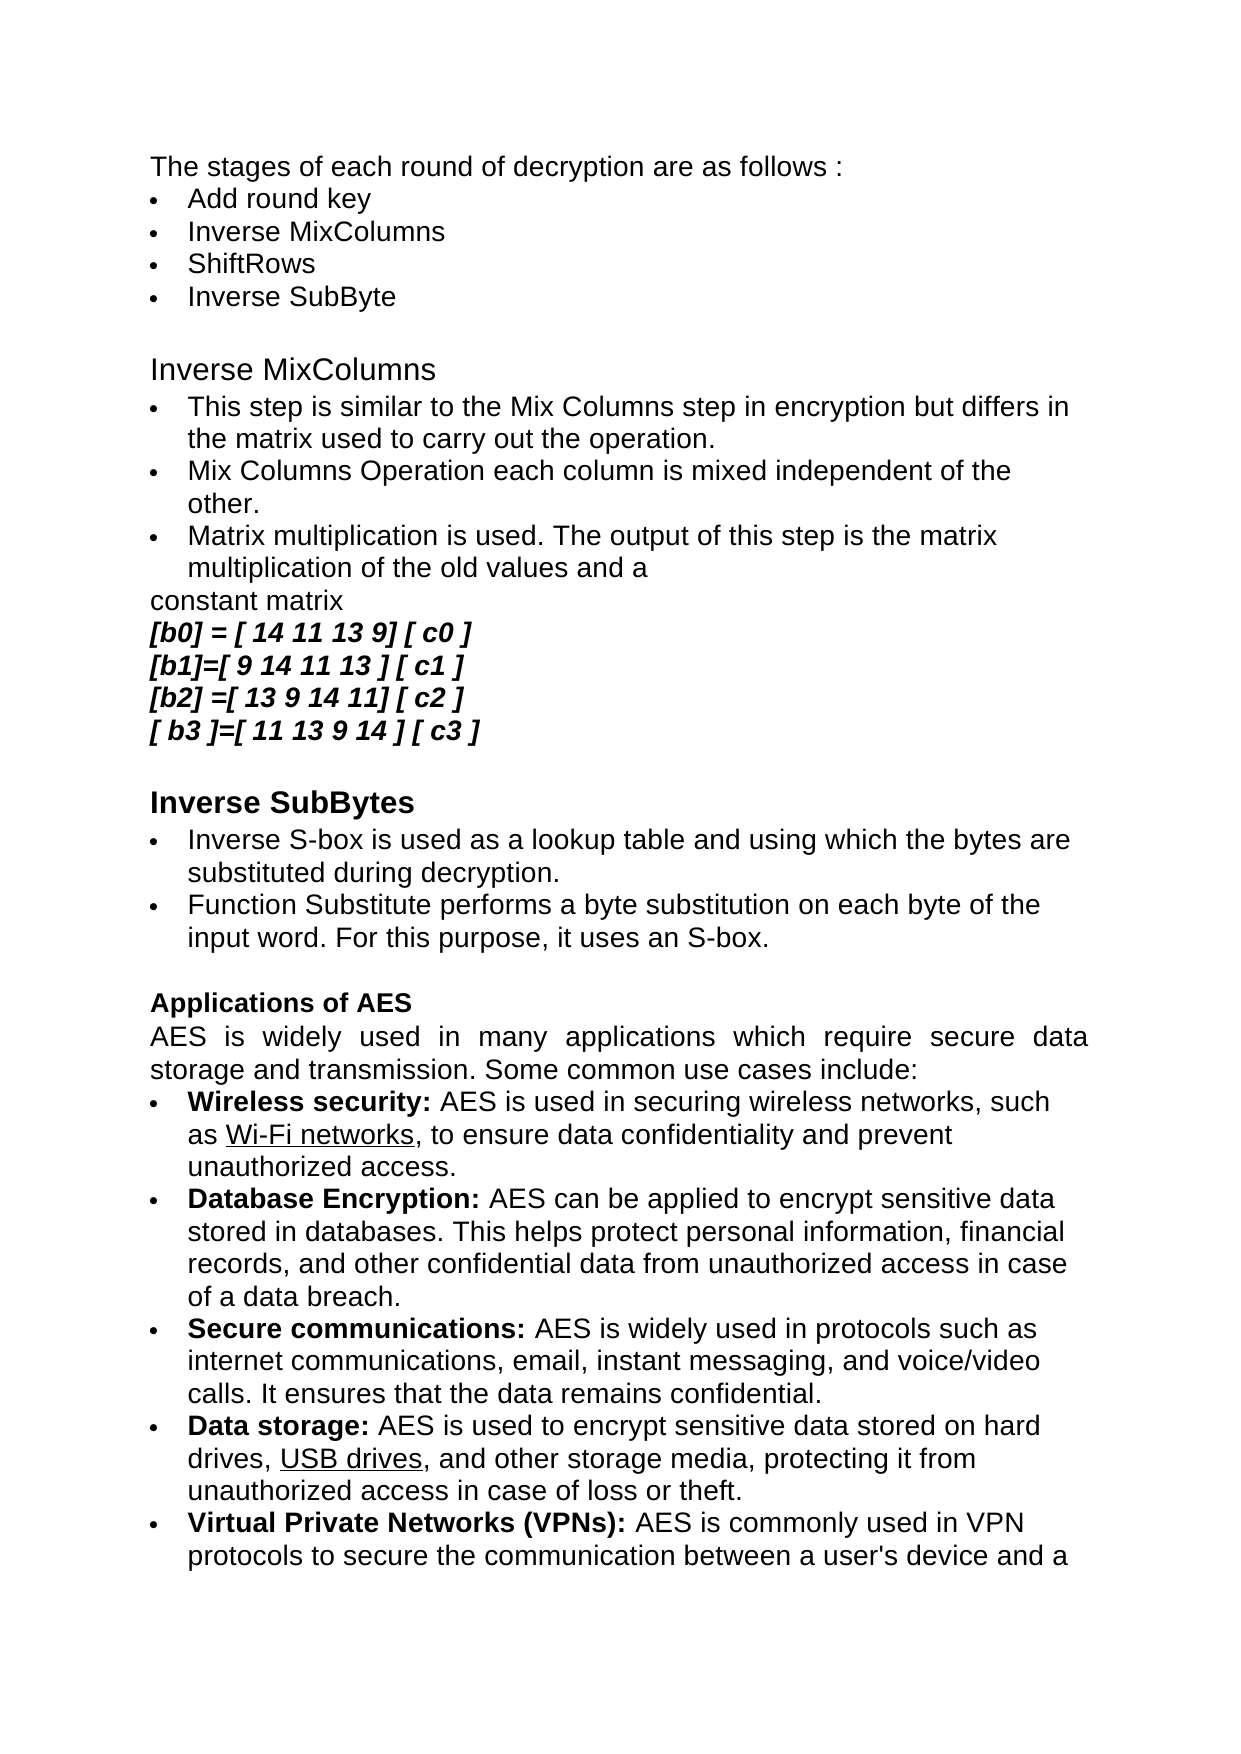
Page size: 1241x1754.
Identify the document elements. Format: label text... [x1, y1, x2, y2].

list Inverse SubByte [150, 279, 1090, 312]
list Database Encryption: AES can be applied to encrypt sensitive data stored in databases. This helps protect personal information, financial records, and other confidential data from unauthorized access in case of a data breach. [150, 1182, 1090, 1312]
list Wireless security: AES is used in securing wireless networks, such as Wi-Fi networks, to ensure data confidentiality and prevent unauthorized access. [150, 1085, 1090, 1182]
list Inverse S-box is used as a lookup table and using which the bytes are substituted during decryption. [150, 823, 1090, 888]
text constant matrix [150, 584, 1090, 616]
text AES is widely used in many applications which require secure data storage and transmission. Some common use cases include: [150, 1020, 1090, 1085]
list Inverse MixColumns [150, 215, 1090, 247]
list Data storage: AES is used to encrypt sensitive data stored on hard drives, USB drives, and other storage media, protecting it from unauthorized access in case of loss or theft. [150, 1409, 1090, 1506]
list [150, 1506, 1090, 1571]
subtitle Applications of AES [150, 987, 1090, 1018]
text [b0] = [ 14 11 13 9] [ c0 ] [b1]=[ 9 14 11 13 ] [ c1 ] [b2] =[ 13 9 14 11] [ c2 ] [ b3 ]=[ 11 13 9 14 ] [ c3 ] [150, 616, 1090, 746]
list Function Substitute performs a byte substitution on each byte of the input word. For this purpose, it uses an S-box. [150, 888, 1090, 953]
subtitle Inverse SubBytes [150, 784, 1090, 821]
list Matrix multiplication is used. The output of this step is the matrix multiplication of the old values and a [150, 519, 1090, 584]
list Mix Columns Operation each column is mixed independent of the other. [150, 454, 1090, 519]
list ShiftRows [150, 247, 1090, 279]
text The stages of each round of decryption are as follows : [150, 150, 1090, 182]
list This step is similar to the Mix Columns step in encryption but differs in the matrix used to carry out the operation. [150, 389, 1090, 454]
subtitle Inverse MixColumns [150, 351, 1090, 387]
list Secure communications: AES is widely used in protocols such as internet communications, email, instant messaging, and voice/video calls. It ensures that the data remains confidential. [150, 1312, 1090, 1409]
list Add round key [150, 182, 1090, 215]
